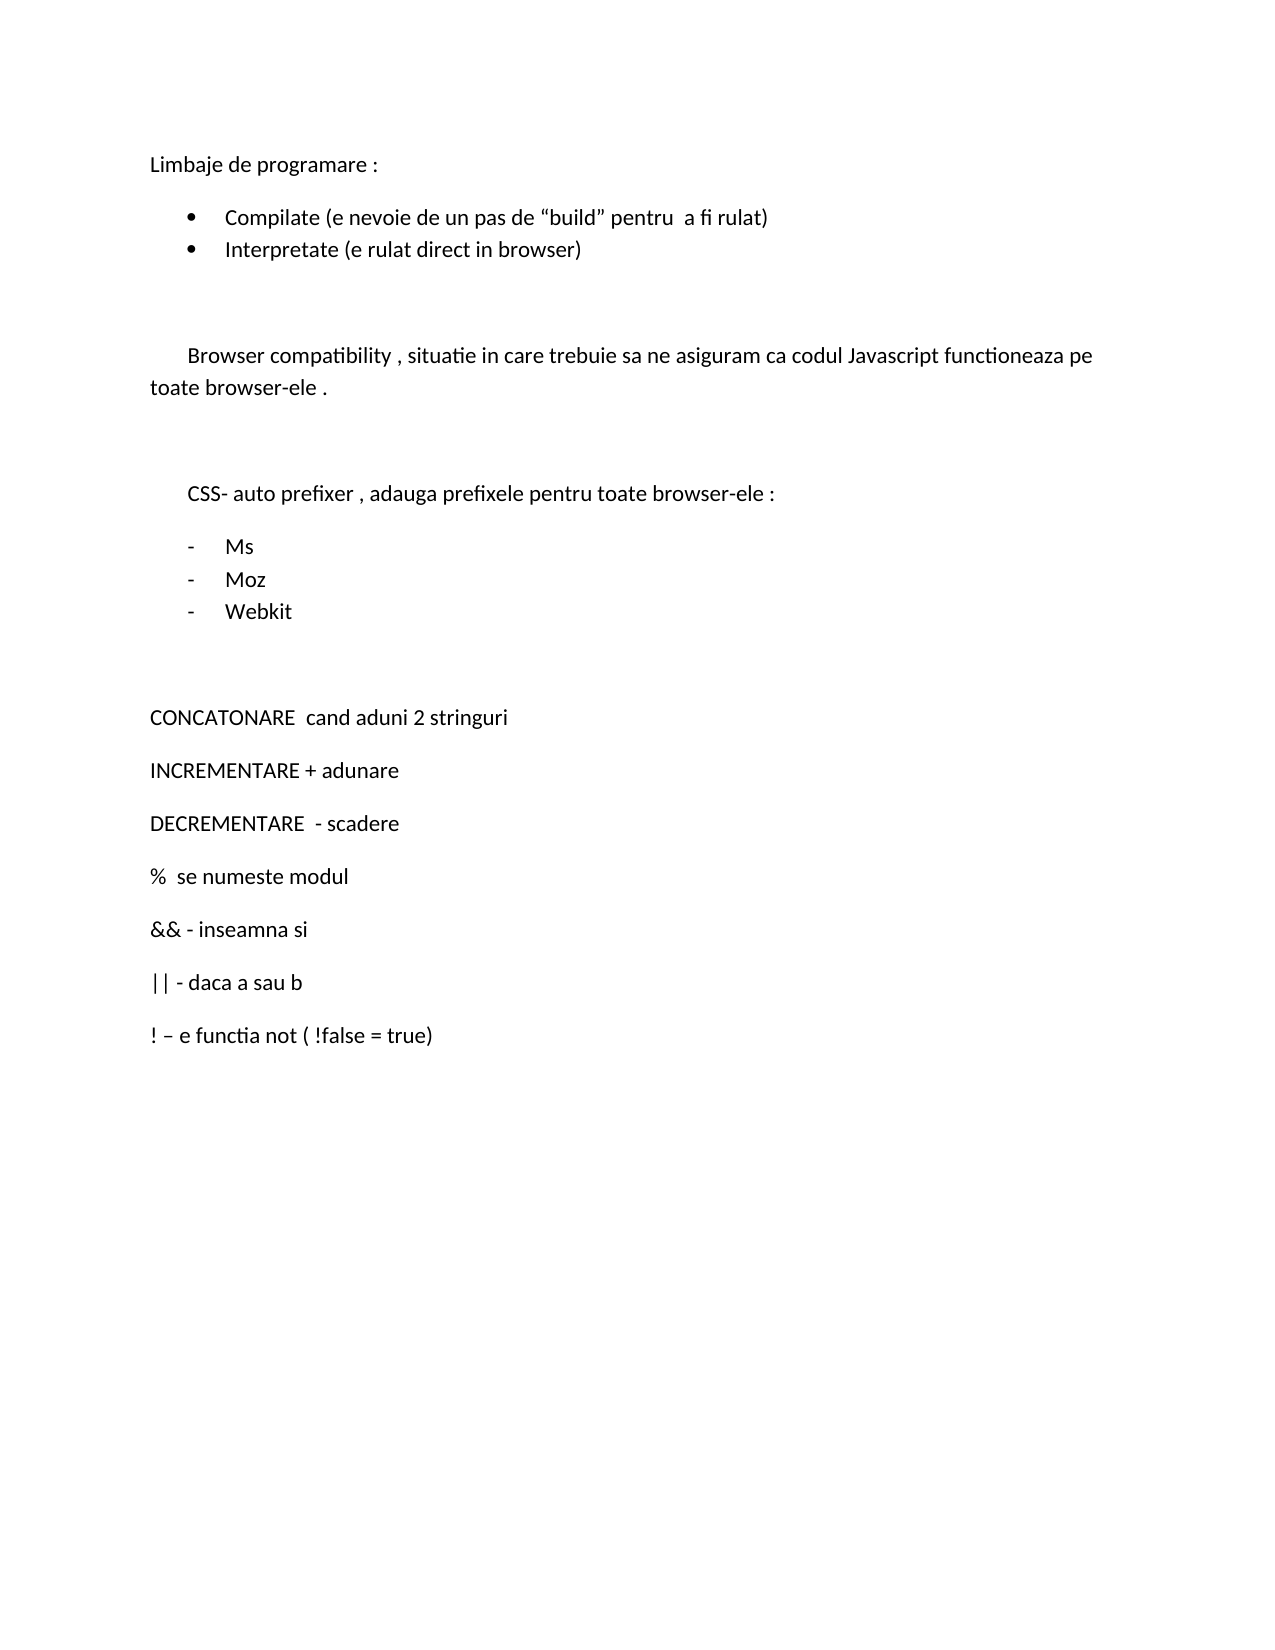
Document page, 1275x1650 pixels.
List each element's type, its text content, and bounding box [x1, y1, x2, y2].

list Compilate (e nevoie de un pas de “build” pentru a fi rulat) [187, 203, 1125, 231]
list Ms [187, 532, 1125, 561]
text INCREMENTARE + adunare [150, 756, 1125, 784]
list Moz [187, 565, 1125, 593]
list Interpretate (e rulat direct in browser) [187, 235, 1125, 263]
text Browser compatibility , situatie in care trebuie sa ne asiguram ca codul Javascript functioneaza pe toate browser-ele . [150, 341, 1125, 401]
text % se numeste modul [150, 862, 1125, 890]
text DECREMENTARE - scadere [150, 809, 1125, 837]
text ! – e functia not ( !false = true) [150, 1021, 1125, 1049]
text CSS- auto prefixer , adauga prefixele pentru toate browser-ele : [150, 479, 1125, 507]
list Webkit [187, 597, 1125, 625]
text || - daca a sau b [150, 968, 1125, 996]
text CONCATONARE cand aduni 2 stringuri [150, 703, 1125, 731]
text && - inseamna si [150, 915, 1125, 943]
text Limbaje de programare : [150, 150, 1125, 178]
